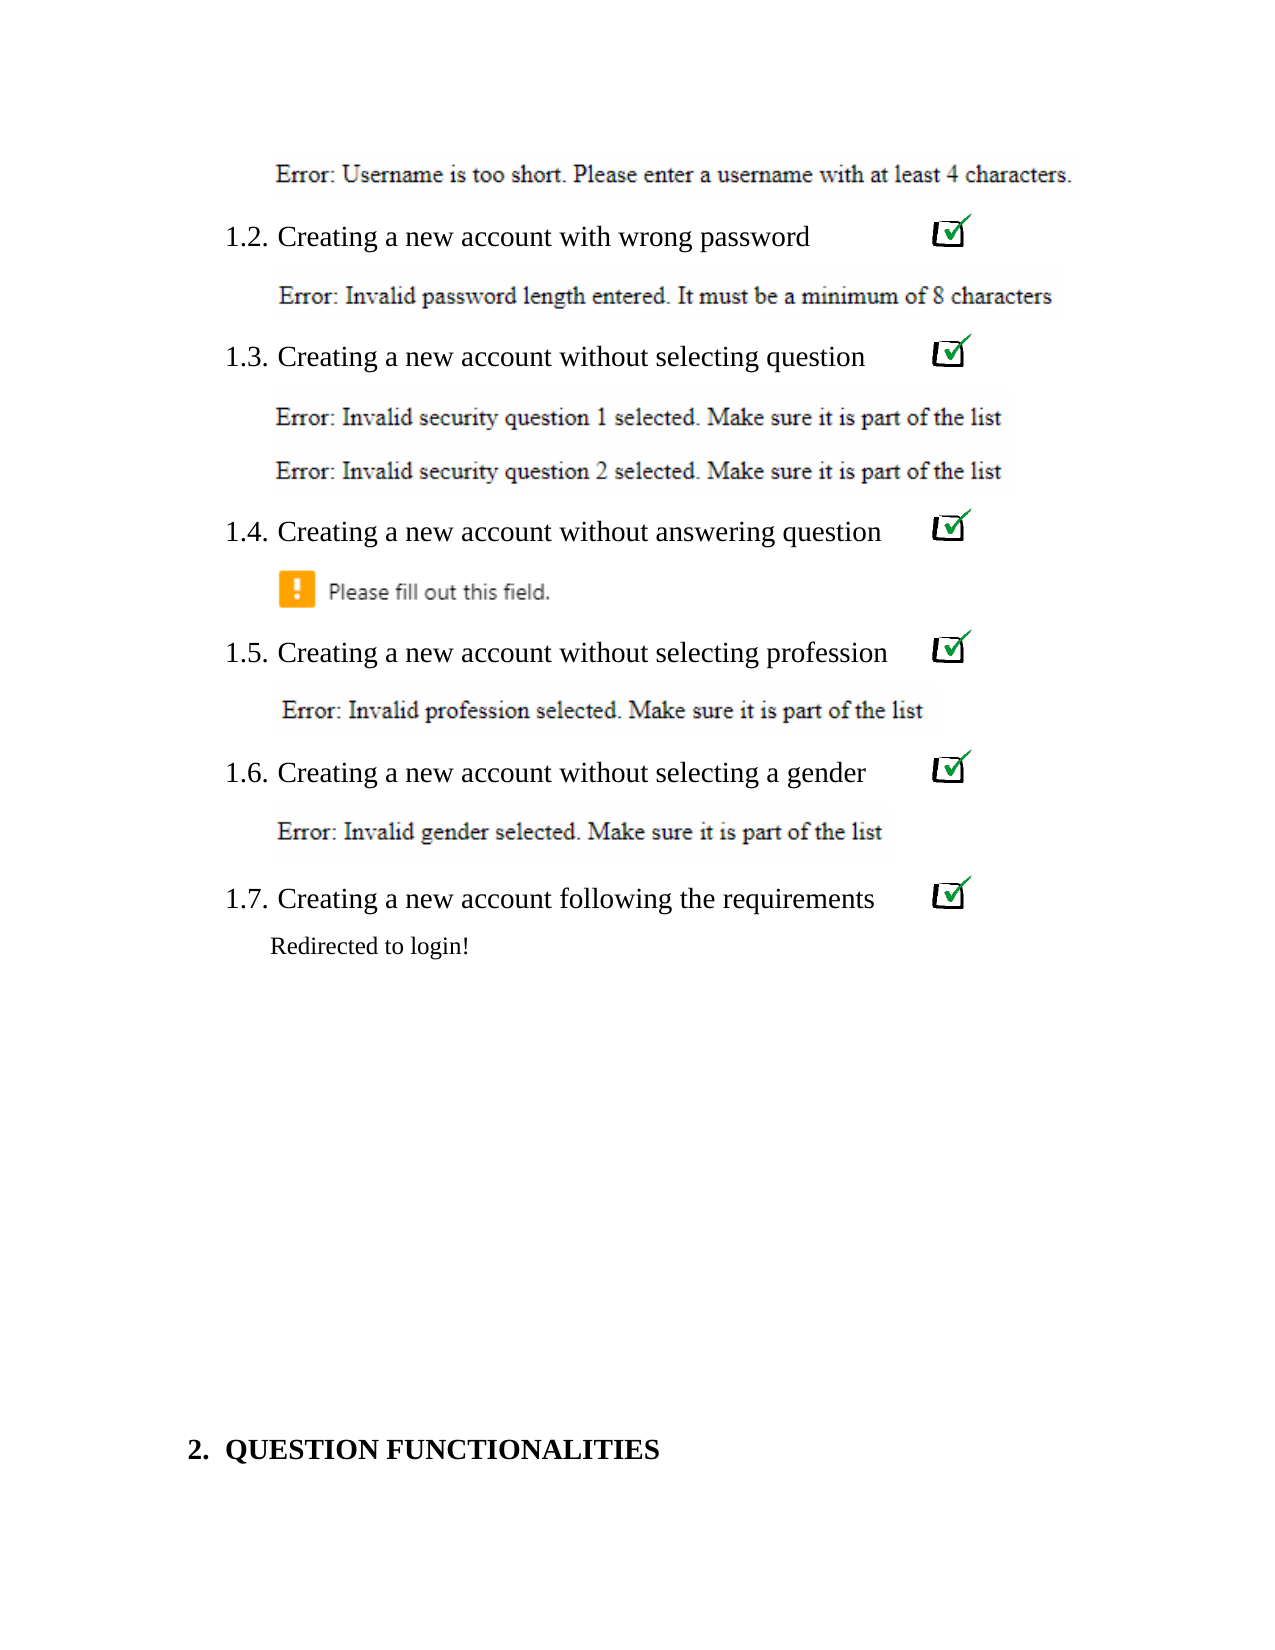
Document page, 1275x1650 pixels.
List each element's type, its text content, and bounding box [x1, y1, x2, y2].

picture [270, 564, 559, 616]
picture [932, 333, 972, 367]
list Creating a new account without answering question [225, 508, 1087, 547]
picture [932, 213, 972, 247]
picture [270, 269, 1064, 320]
picture [932, 629, 972, 663]
list Creating a new account without selecting question [225, 334, 1087, 373]
picture [932, 875, 972, 909]
picture [270, 389, 1014, 495]
list Creating a new account without selecting profession [225, 629, 1087, 669]
list Creating a new account with wrong password [225, 214, 1087, 253]
picture [270, 150, 1083, 200]
picture [270, 805, 894, 862]
list Creating a new account without selecting a gender [225, 749, 1087, 788]
list Creating a new account following the requirements [225, 875, 1087, 914]
picture [932, 508, 972, 541]
picture [932, 749, 972, 783]
list QUESTION FUNCTIONALITIES [187, 1432, 1087, 1466]
list Redirected to login! [261, 931, 1087, 960]
picture [270, 685, 942, 736]
